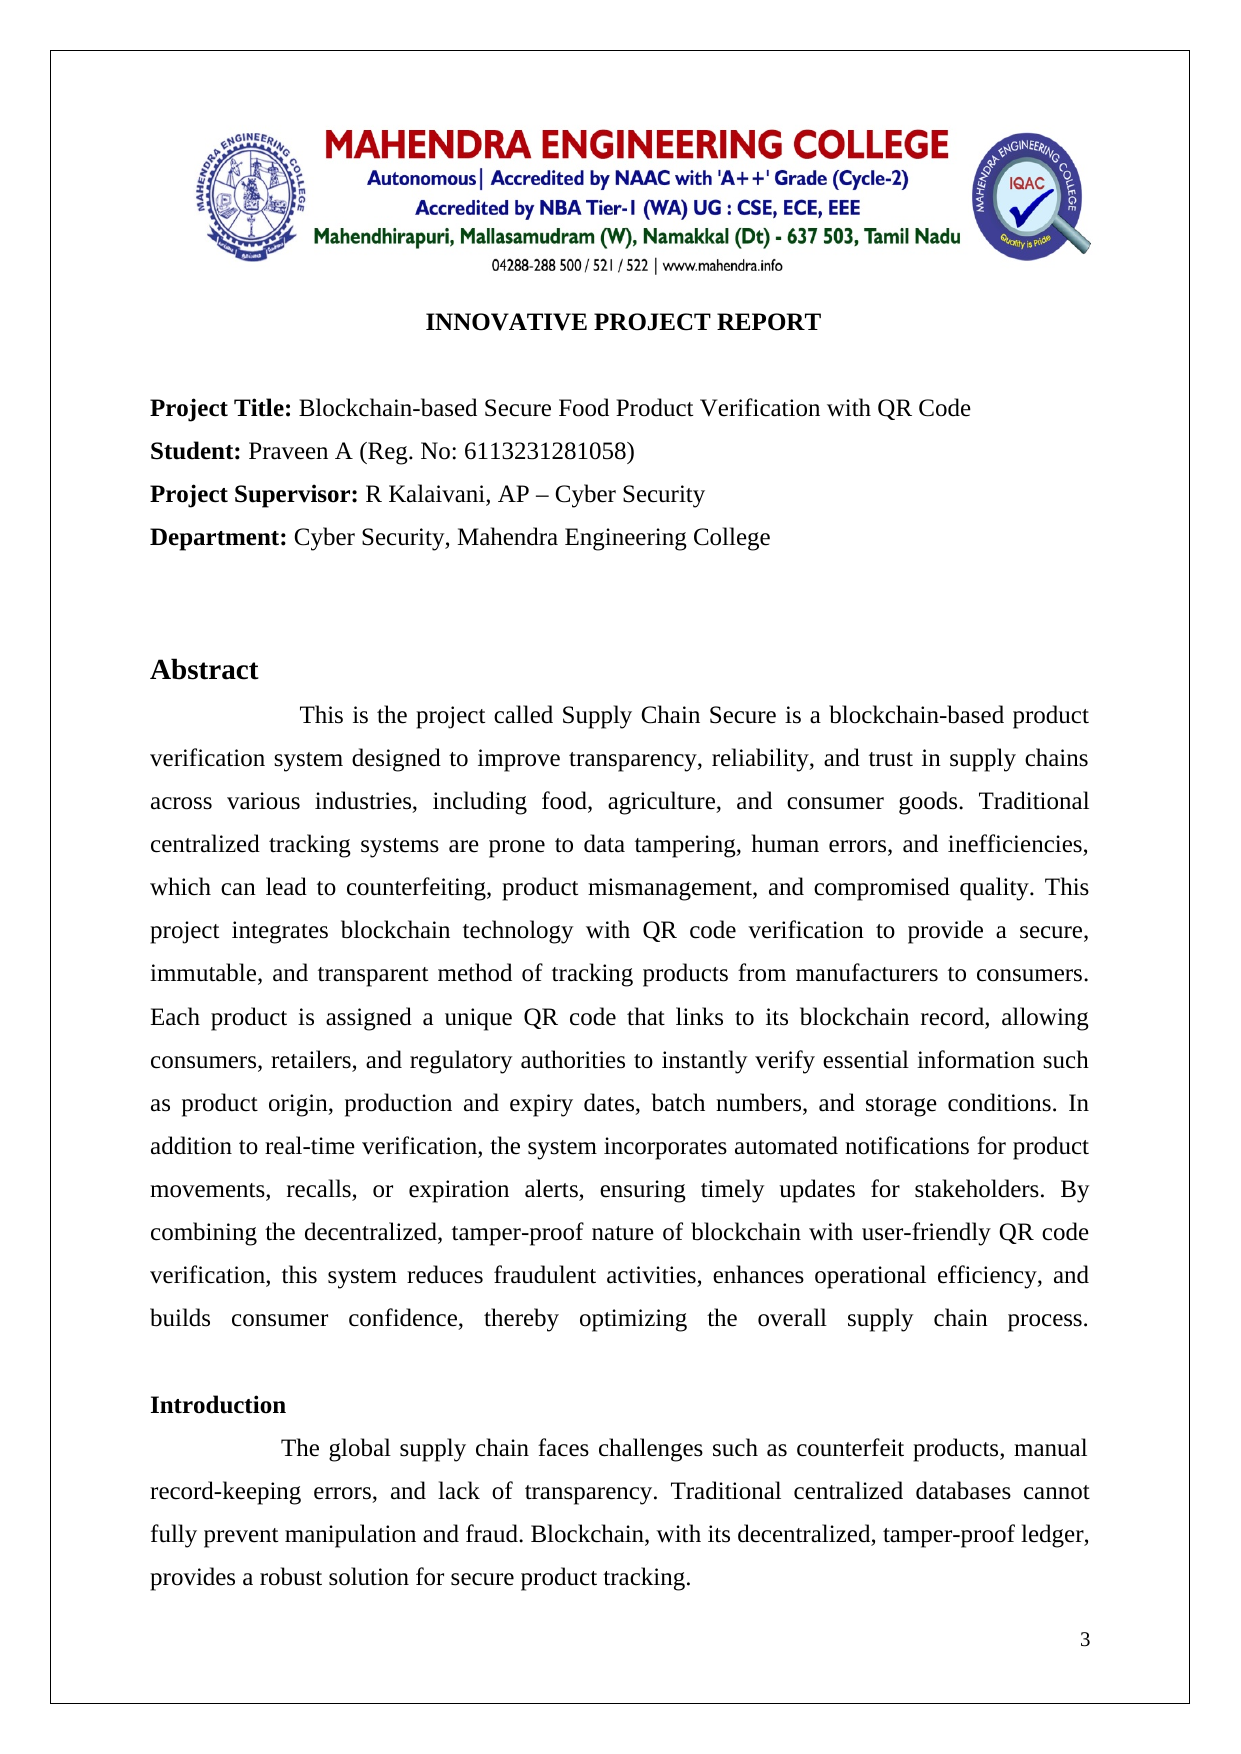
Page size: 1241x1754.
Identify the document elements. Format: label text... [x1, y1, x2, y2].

text Abstract This is the project called Supply Chain Secure is a blockchain-based product verification system designed to improve transparency, reliability, and trust in supply chains across various industries, including food, agriculture, and consumer goods. Traditional centralized tracking systems are prone to data tampering, human errors, and inefficiencies, which can lead to counterfeiting, product mismanagement, and compromised quality. This project integrates blockchain technology with QR code verification to provide a secure, immutable, and transparent method of tracking products from manufacturers to consumers. Each product is assigned a unique QR code that links to its blockchain record, allowing consumers, retailers, and regulatory authorities to instantly verify essential information such as product origin, production and expiry dates, batch numbers, and storage conditions. In addition to real-time verification, the system incorporates automated notifications for product movements, recalls, or expiration alerts, ensuring timely updates for stakeholders. By combining the decentralized, tamper-proof nature of blockchain with user-friendly QR code verification, this system reduces fraudulent activities, enhances operational efficiency, and builds consumer confidence, thereby optimizing the overall supply chain process. [150, 652, 1090, 1375]
text Introduction The global supply chain faces challenges such as counterfeit products, manual record-keeping errors, and lack of transparency. Traditional centralized databases cannot fully prevent manipulation and fraud. Blockchain, with its decentralized, tamper-proof ledger, provides a robust solution for secure product tracking. [150, 1390, 1090, 1591]
text Project Title: Blockchain-based Secure Food Product Verification with QR Code [150, 393, 1090, 422]
picture [150, 112, 1124, 279]
text INNOVATIVE PROJECT REPORT [150, 279, 1090, 364]
text Project Supervisor: R Kalaivani, AP – Cyber Security Department: Cyber Security, Mahendra Engineering College [150, 479, 1090, 551]
text Student: Praveen A (Reg. No: 6113231281058) [150, 436, 1090, 465]
